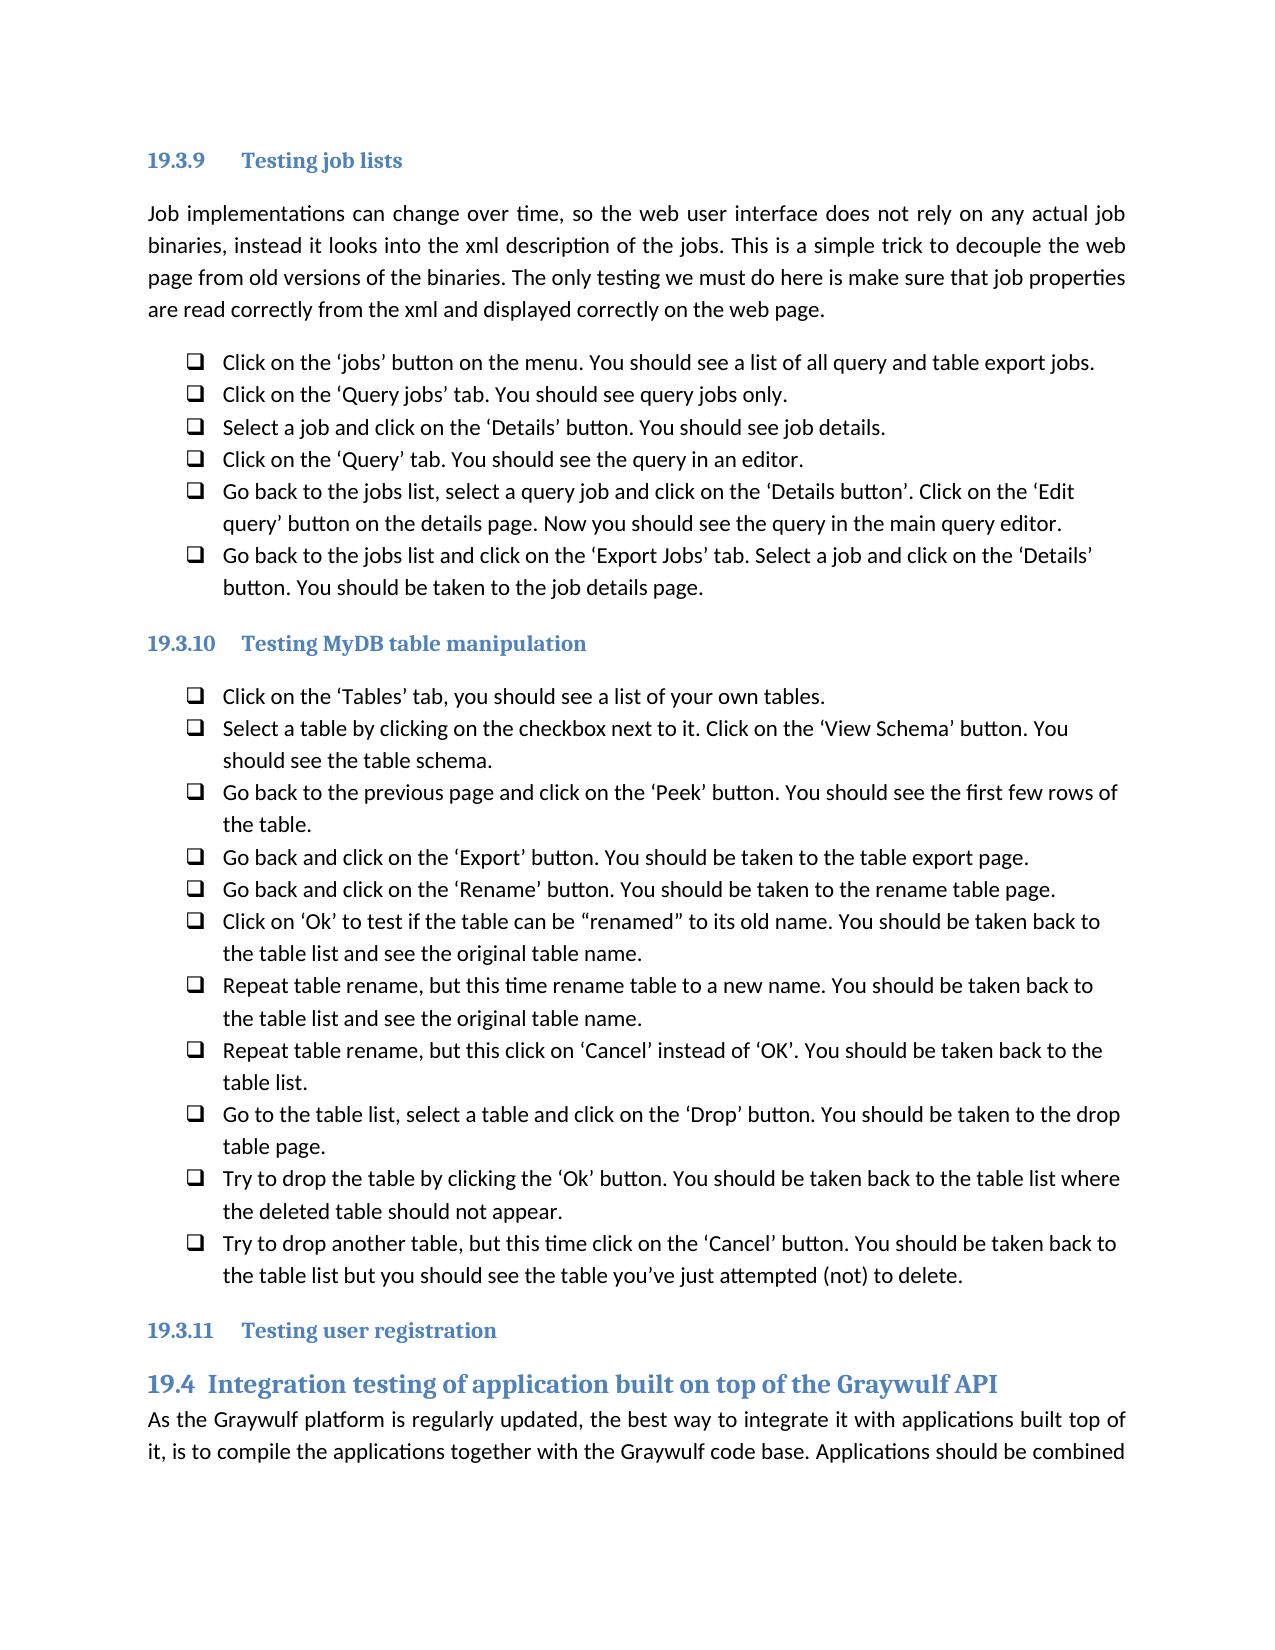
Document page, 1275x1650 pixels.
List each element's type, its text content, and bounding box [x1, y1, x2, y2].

text Click on the ‘Query’ tab. You should see the query in an editor. [185, 445, 1127, 473]
text Go back to the jobs list and click on the ‘Export Jobs’ tab. Select a job and click on the ‘Details’ button. You should be taken to the job details page. [185, 541, 1127, 602]
text Go to the table list, select a table and click on the ‘Drop’ button. You should be taken to the drop table page. [185, 1100, 1127, 1160]
text Repeat table rename, but this click on ‘Cancel’ instead of ‘OK’. You should be taken back to the table list. [185, 1036, 1127, 1096]
subtitle Testing MyDB table manipulation [148, 631, 1127, 657]
text Click on the ‘Query jobs’ tab. You should see query jobs only. [185, 380, 1127, 408]
text Click on ‘Ok’ to test if the table can be “renamed” to its old name. You should be taken back to the table list and see the original table name. [185, 907, 1127, 967]
text Select a table by clicking on the checkbox next to it. Click on the ‘View Schema’ button. You should see the table schema. [185, 714, 1127, 774]
subtitle Testing job lists [148, 148, 1127, 174]
text Job implementations can change over time, so the web user interface does not rely on any actual job binaries, instead it looks into the xml description of the jobs. This is a simple trick to decouple the web page from old versions of the binaries. The only testing we must do here is make sure that job properties are read correctly from the xml and displayed correctly on the web page. [148, 199, 1127, 323]
text Try to drop another table, but this time click on the ‘Cancel’ button. You should be taken back to the table list but you should see the table you’ve just attempted (not) to delete. [185, 1229, 1127, 1289]
text Go back to the jobs list, select a query job and click on the ‘Details button’. Click on the ‘Edit query’ button on the details page. Now you should see the query in the main query editor. [185, 477, 1127, 537]
text Try to drop the table by clicking the ‘Ok’ button. You should be taken back to the table list where the deleted table should not appear. [185, 1164, 1127, 1225]
text Click on the ‘jobs’ button on the menu. You should see a list of all query and table export jobs. [185, 348, 1127, 376]
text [148, 1405, 1127, 1465]
subtitle Testing user registration [148, 1318, 1127, 1345]
text Click on the ‘Tables’ tab, you should see a list of your own tables. [185, 682, 1127, 710]
text Select a job and click on the ‘Details’ button. You should see job details. [185, 413, 1127, 441]
subtitle Integration testing of application built on top of the Graywulf API [148, 1369, 1127, 1401]
text Go back and click on the ‘Export’ button. You should be taken to the table export page. [185, 843, 1127, 871]
text Go back to the previous page and click on the ‘Peek’ button. You should see the first few rows of the table. [185, 778, 1127, 838]
text Repeat table rename, but this time rename table to a new name. You should be taken back to the table list and see the original table name. [185, 971, 1127, 1032]
text Go back and click on the ‘Rename’ button. You should be taken to the rename table page. [185, 875, 1127, 903]
